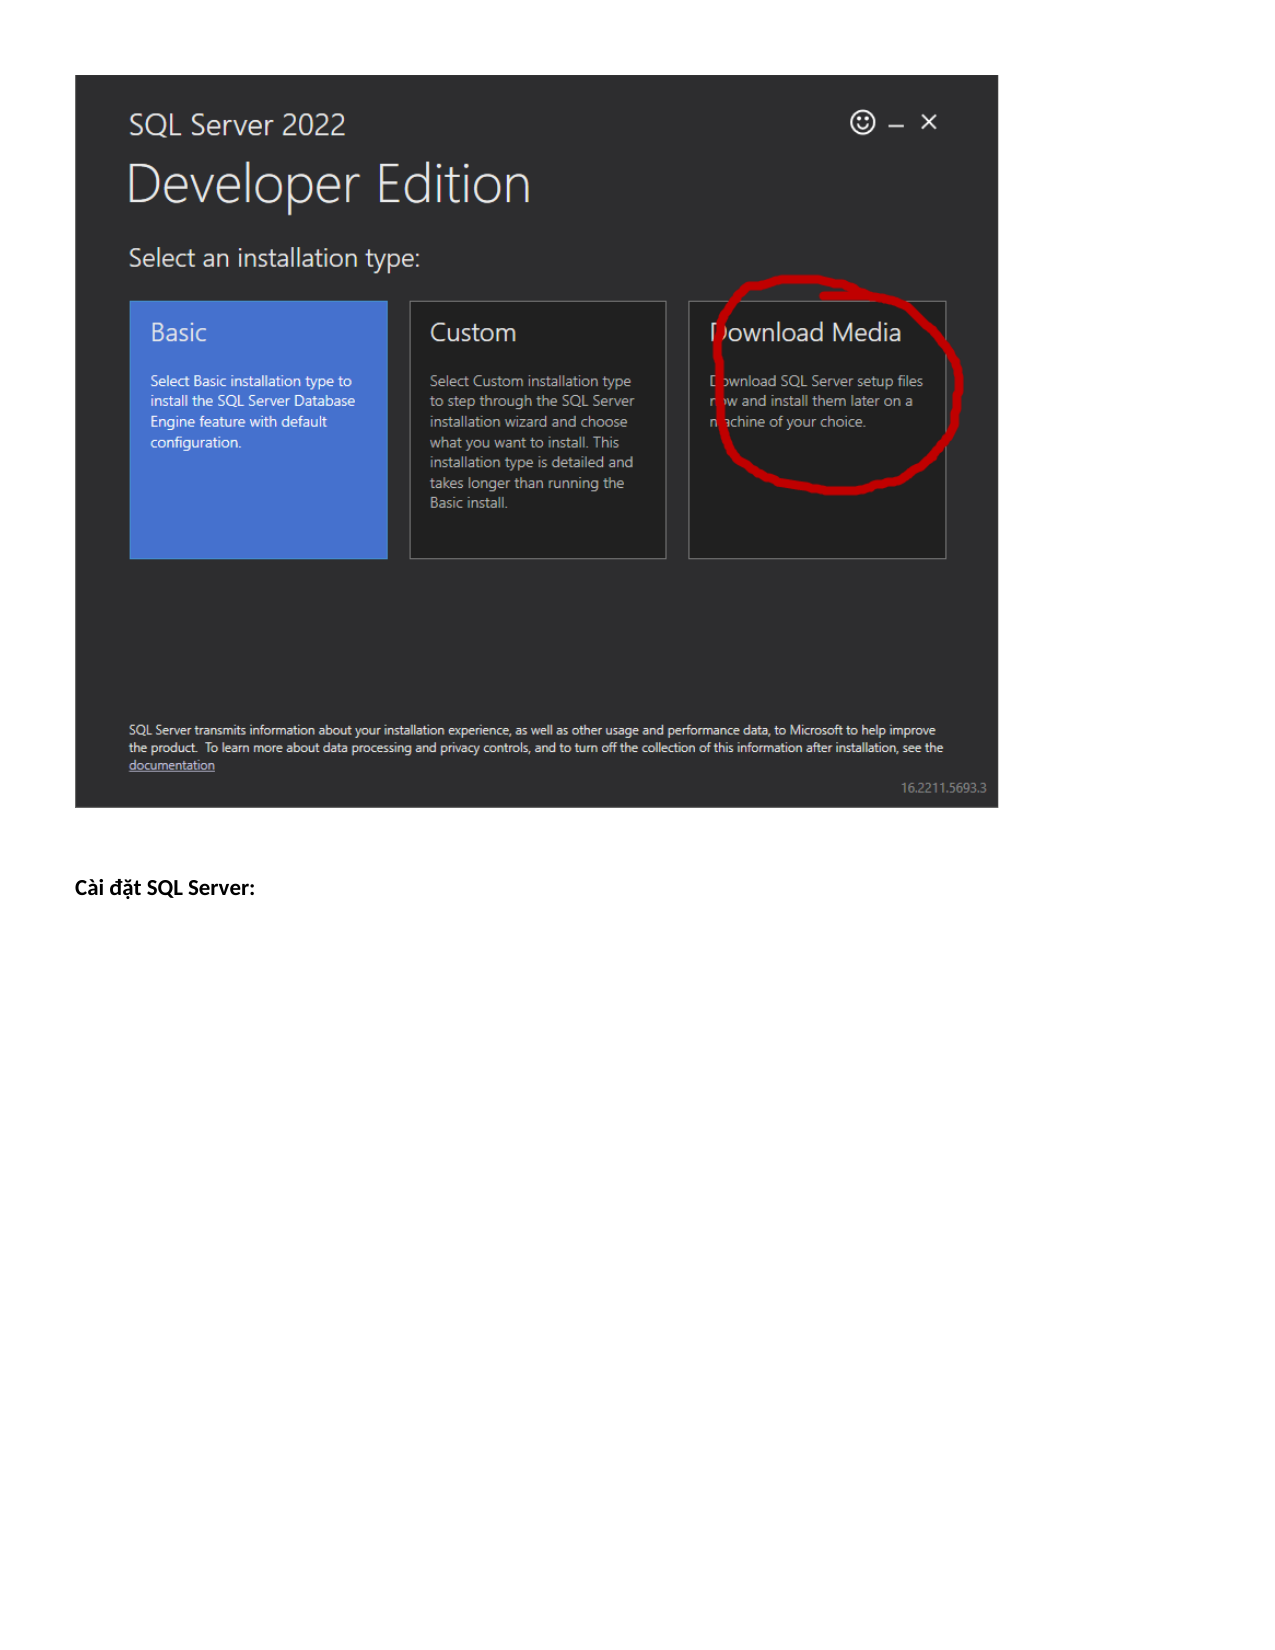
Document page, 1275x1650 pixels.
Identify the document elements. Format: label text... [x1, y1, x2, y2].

picture [75, 75, 999, 808]
text Cài đặt SQL Server: [75, 873, 1200, 901]
